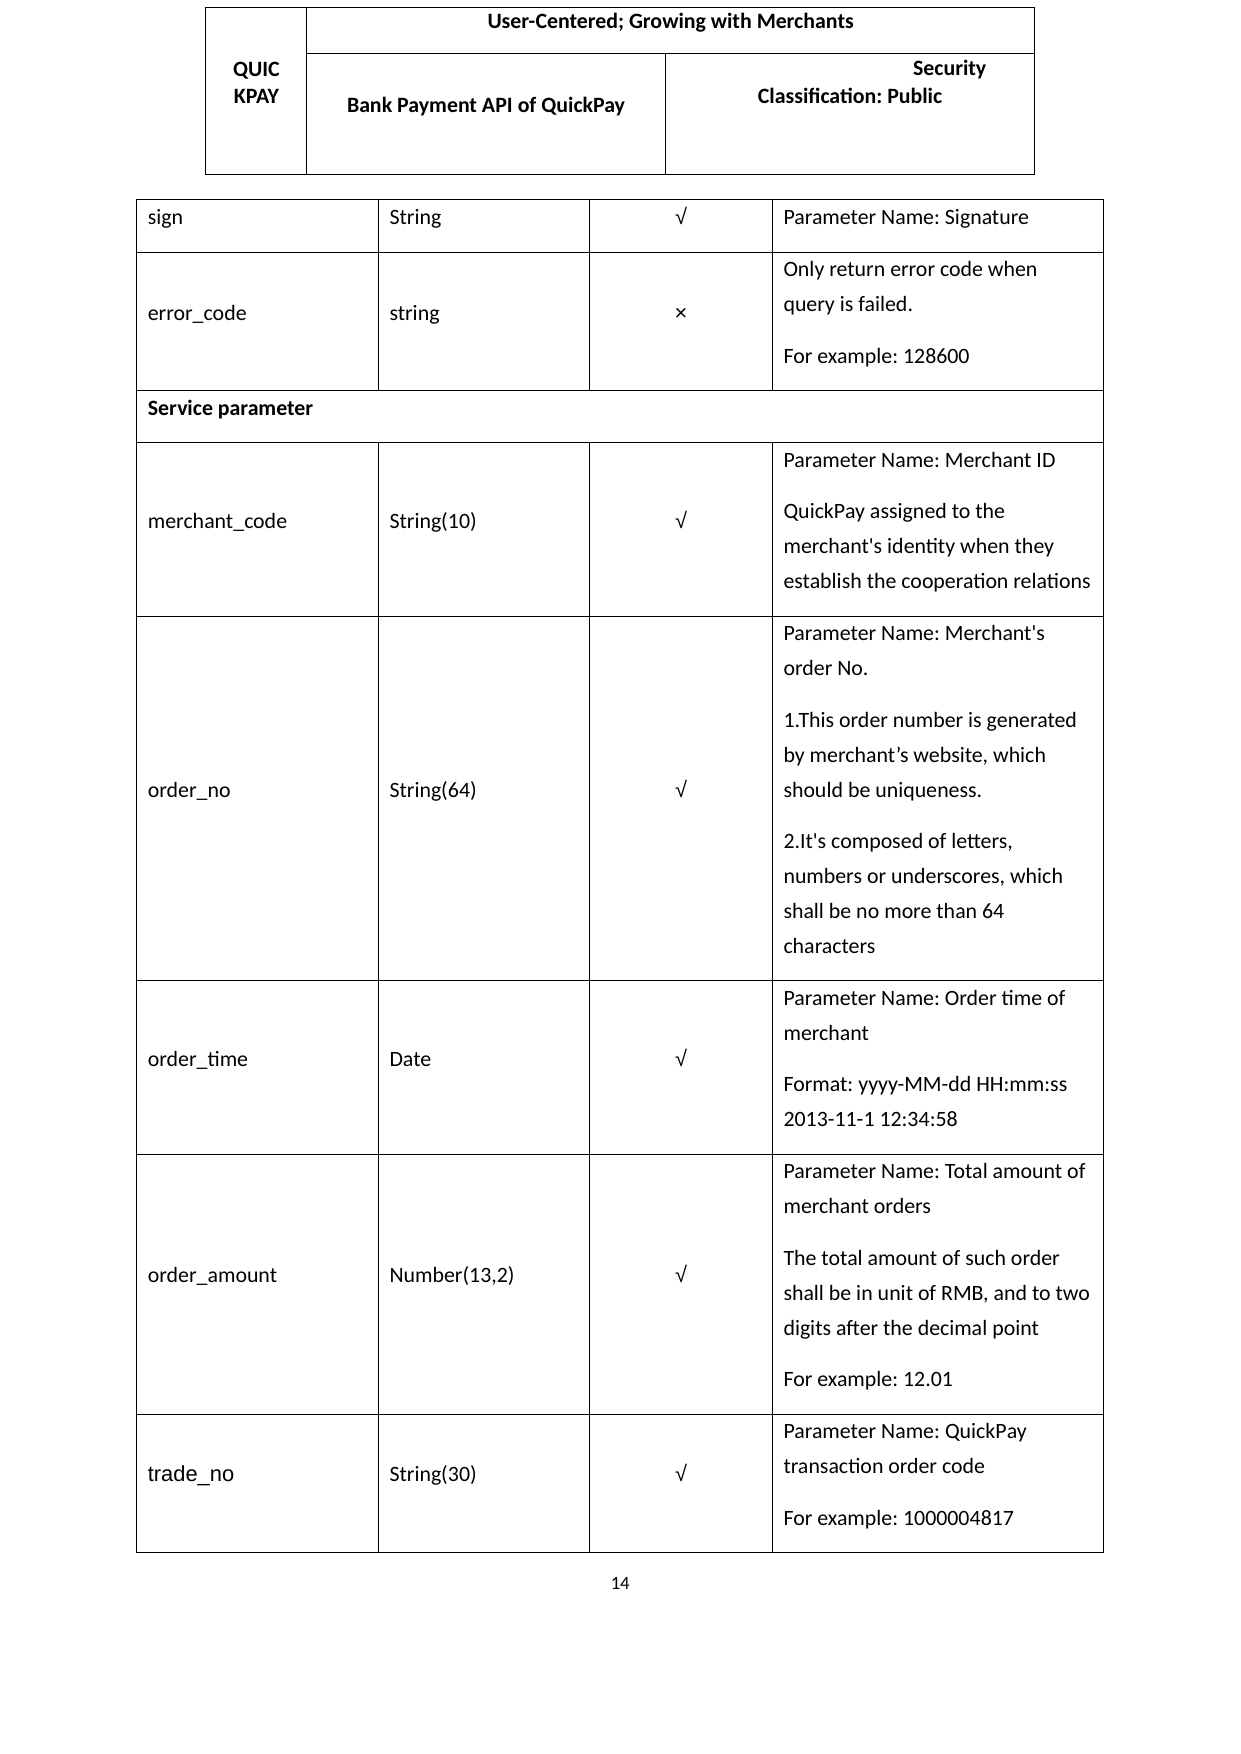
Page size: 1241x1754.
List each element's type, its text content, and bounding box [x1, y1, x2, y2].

table_cell String(10) [379, 443, 589, 616]
table_cell √ [590, 617, 772, 980]
table_cell Parameter Name: QuickPay transaction order code For example: 1000004817 [773, 1415, 1103, 1552]
table_cell String(30) [379, 1415, 589, 1552]
table_cell Only return error code when query is failed. For example: 128600 [773, 253, 1103, 390]
table_cell Service parameter [137, 391, 1103, 442]
table_cell Parameter Name: Signature [773, 200, 1103, 252]
table_cell × [590, 253, 772, 390]
table_cell √ [590, 200, 772, 252]
table_cell String(64) [379, 617, 589, 980]
table_cell √ [590, 1155, 772, 1413]
table_cell trade_no [137, 1415, 378, 1552]
table_cell Date [379, 981, 589, 1154]
table_cell error_code [137, 253, 378, 390]
table_cell Parameter Name: Merchant ID QuickPay assigned to the merchant's identity when they establish the cooperation relations [773, 443, 1103, 616]
table_cell √ [590, 981, 772, 1154]
table_cell Number(13,2) [379, 1155, 589, 1413]
table_cell order_no [137, 617, 378, 980]
table_cell order_time [137, 981, 378, 1154]
table_cell √ [590, 1415, 772, 1552]
table_cell string [379, 253, 589, 390]
table_cell merchant_code [137, 443, 378, 616]
table_cell √ [590, 443, 772, 616]
table_cell String [379, 200, 589, 252]
table_cell sign [137, 200, 378, 252]
table_cell Parameter Name: Total amount of merchant orders The total amount of such order shall be in unit of RMB, and to two digits after the decimal point For example: 12.01 [773, 1155, 1103, 1413]
table_cell Parameter Name: Order time of merchant Format: yyyy-MM-dd HH:mm:ss 2013-11-1 12:34:58 [773, 981, 1103, 1154]
table_cell order_amount [137, 1155, 378, 1413]
table_cell Parameter Name: Merchant's order No. 1.This order number is generated by merchant’s website, which should be uniqueness. 2.It's composed of letters, numbers or underscores, which shall be no more than 64 characters [773, 617, 1103, 980]
